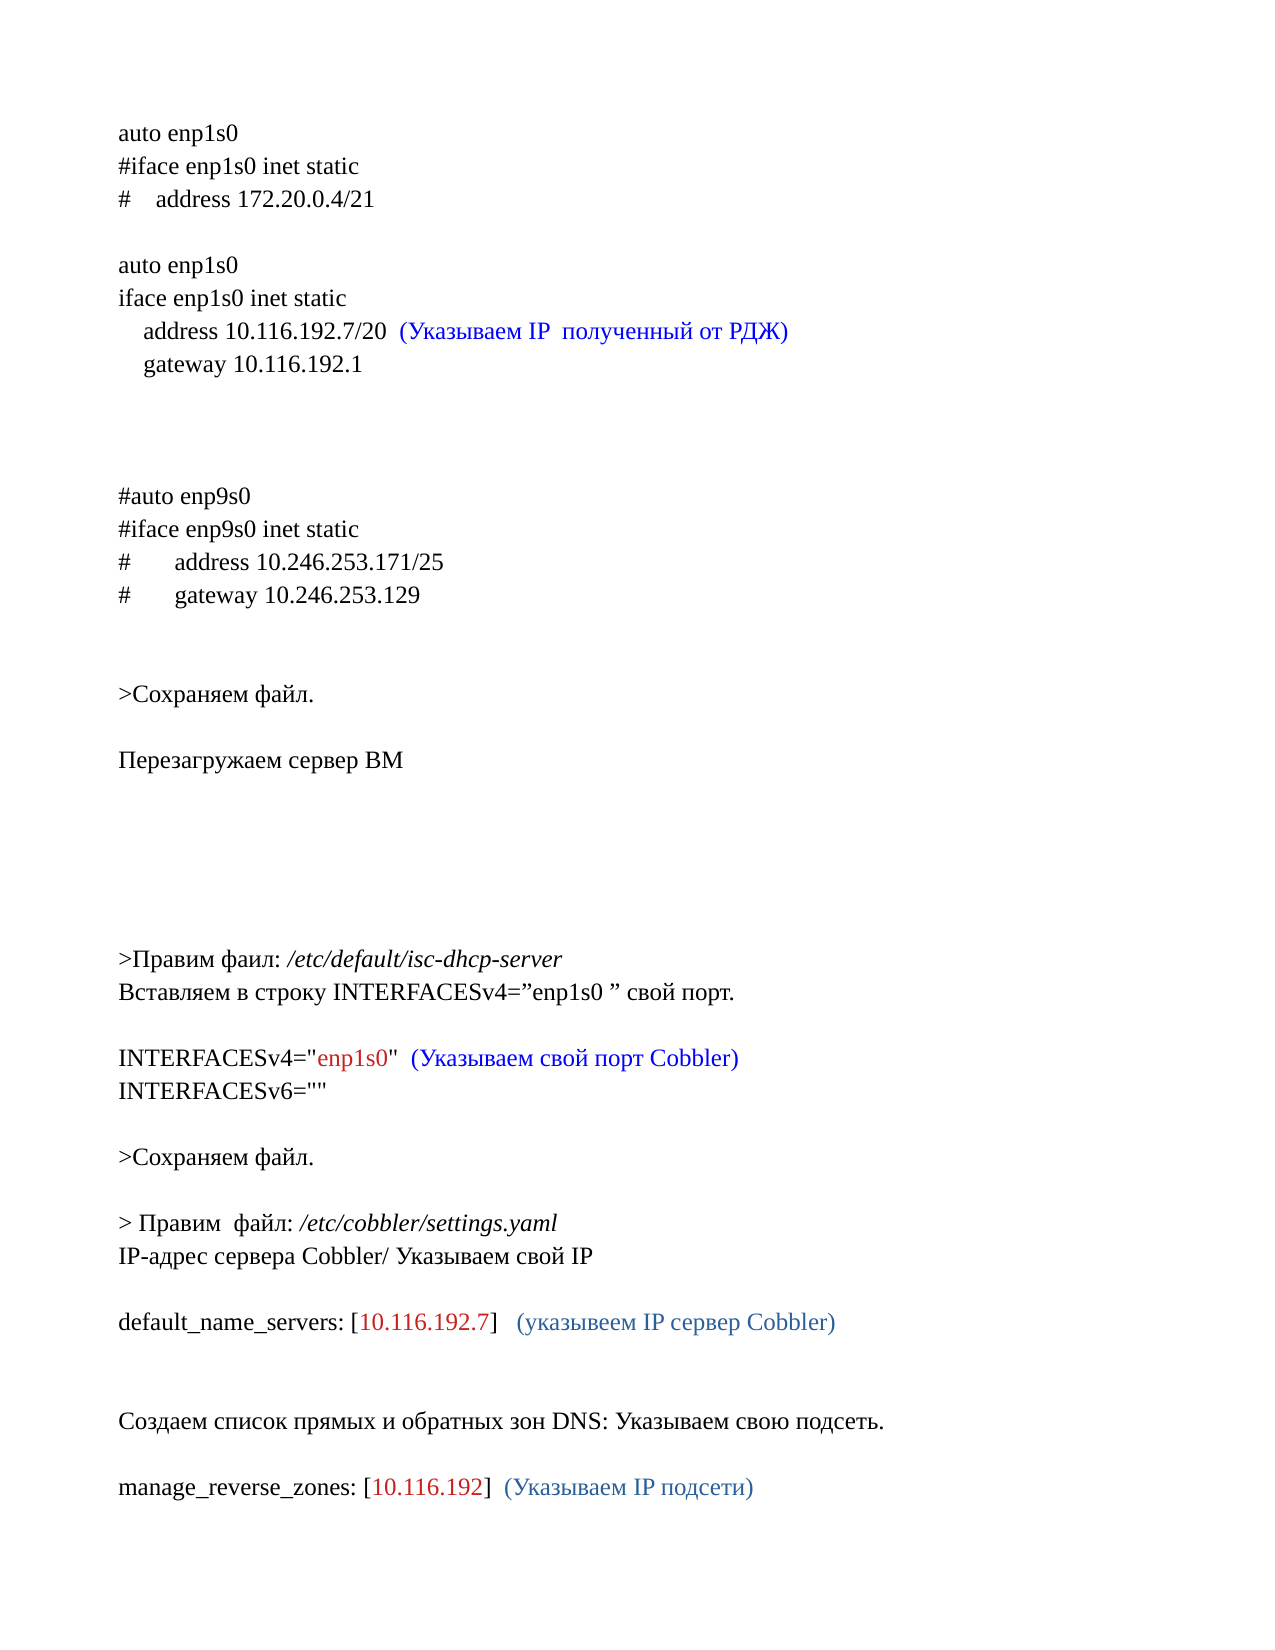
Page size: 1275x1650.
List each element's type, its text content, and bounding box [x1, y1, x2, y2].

text >Сохраняем файл. [118, 1142, 1157, 1171]
text > Правим файл: /etc/cobbler/settings.yaml [118, 1208, 1157, 1237]
text IP-адрес сервера Cobbler/ Указываем свой IP [118, 1241, 1157, 1269]
text auto enp1s0 [118, 250, 1157, 279]
text >Сохраняем файл. [118, 679, 1157, 708]
text default_name_servers: [10.116.192.7] (указывеем IP сервер Cobbler) [118, 1307, 1157, 1336]
text iface enp1s0 inet static [118, 283, 1157, 312]
text address 10.116.192.7/20 (Указываем IP полученный от РДЖ) [118, 316, 1157, 345]
text # address 10.246.253.171/25 [118, 547, 1157, 576]
text manage_reverse_zones: [10.116.192] (Указываем IP подсети) [118, 1472, 1157, 1501]
text Перезагружаем сервер ВМ [118, 746, 1157, 774]
text auto enp1s0 [118, 118, 1157, 147]
text >Правим фаил: /etc/default/isc-dhcp-server [118, 944, 1157, 972]
text # gateway 10.246.253.129 [118, 580, 1157, 609]
text gateway 10.116.192.1 [118, 349, 1157, 378]
text #iface enp9s0 inet static [118, 514, 1157, 543]
text # address 172.20.0.4/21 [118, 184, 1157, 213]
text #iface enp1s0 inet static [118, 151, 1157, 180]
text Создаем список прямых и обратных зон DNS: Указываем свою подсеть. [118, 1406, 1157, 1435]
text Вставляем в строку INTERFACESv4=”enp1s0 ” свой порт. [118, 977, 1157, 1005]
text INTERFACESv6="" [118, 1076, 1157, 1104]
text INTERFACESv4="enp1s0" (Указываем свой порт Cobbler) [118, 1043, 1157, 1071]
text #auto enp9s0 [118, 481, 1157, 510]
